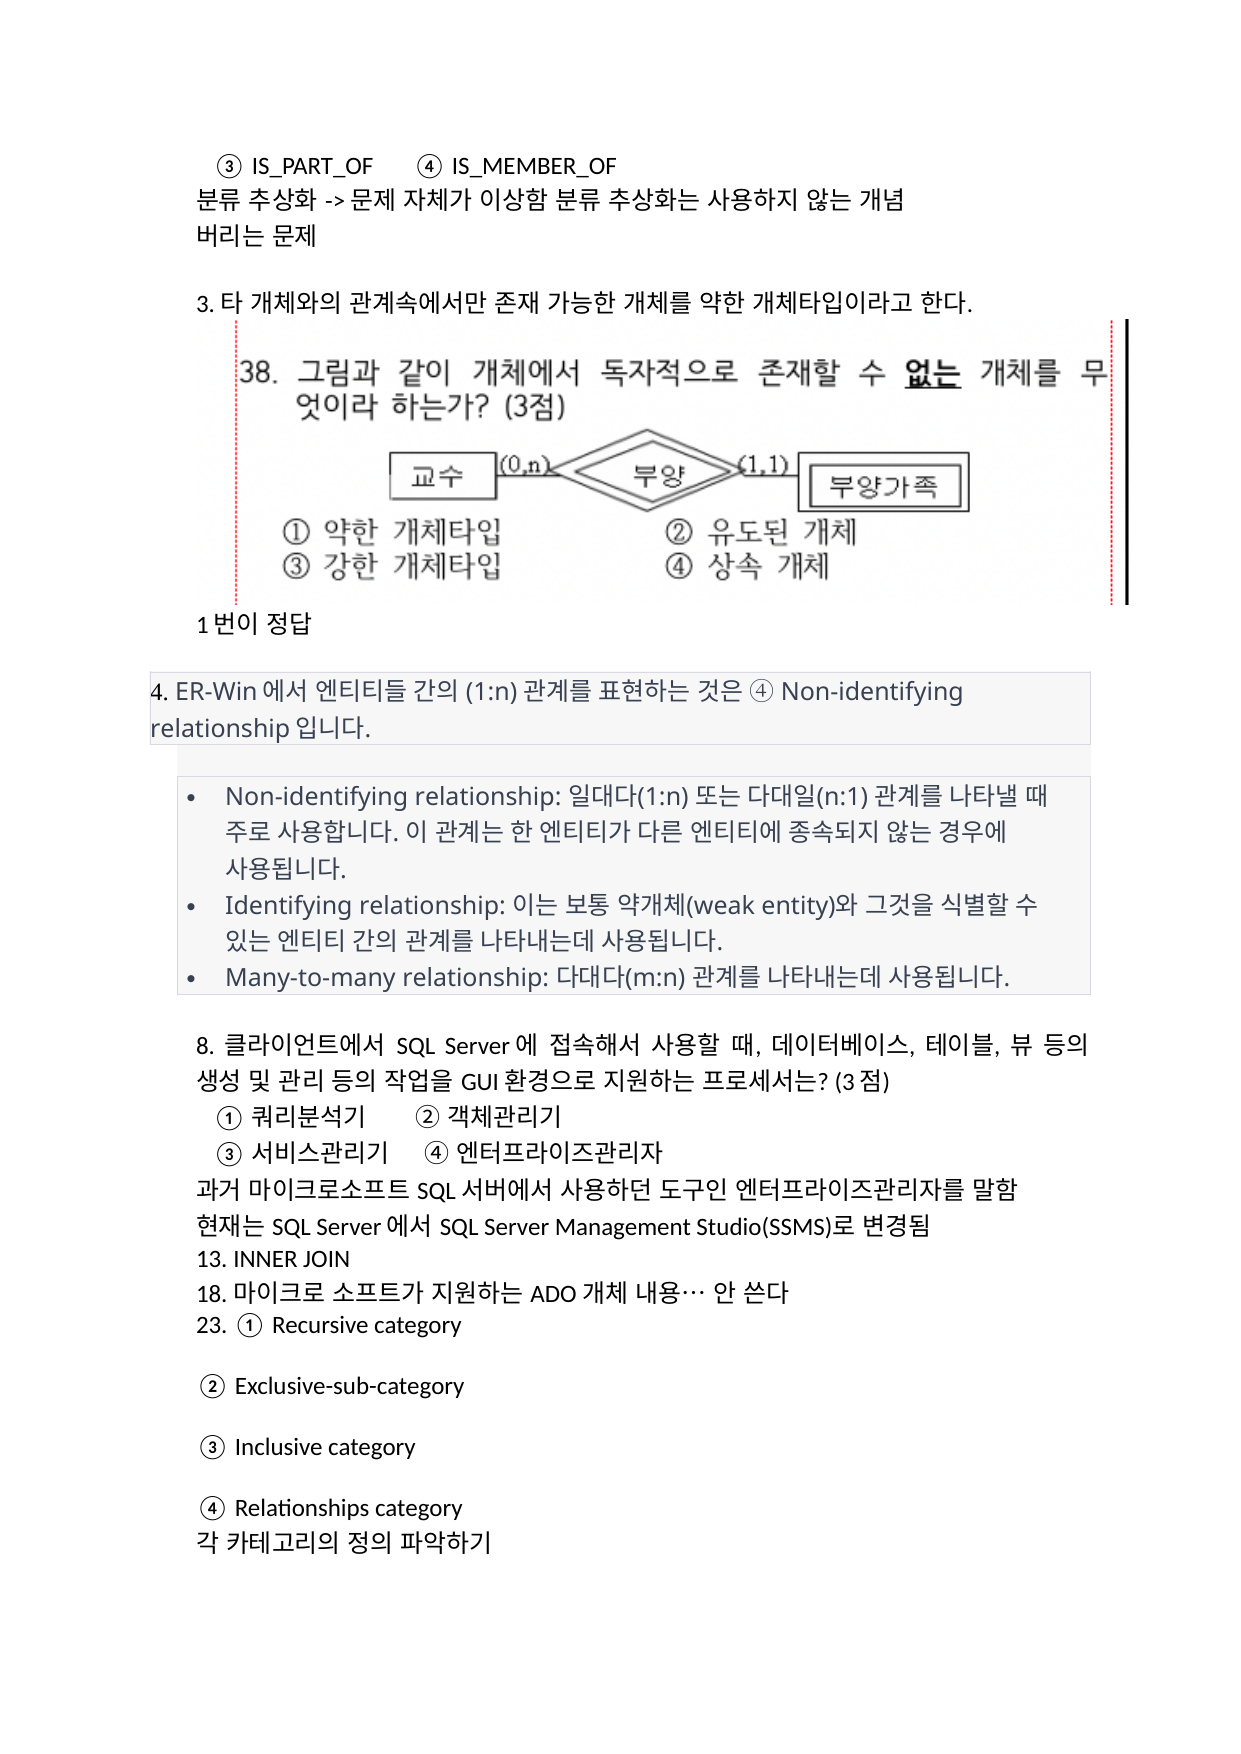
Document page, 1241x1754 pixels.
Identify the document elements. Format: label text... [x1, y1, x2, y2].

text ③ IS_PART_OF ④ IS_MEMBER_OF [196, 150, 1090, 181]
list Identifying relationship: 이는 보통 약개체(weak entity)와 그것을 식별할 수 있는 엔티티 간의 관계를 나타내는데 사용됩니다. [178, 885, 1090, 957]
text 8. 클라이언트에서 SQL Server에 접속해서 사용할 때, 데이터베이스, 테이블, 뷰 등의 생성 및 관리 등의 작업을 GUI환경으로 지원하는 프로세서는? (3점) [196, 1025, 1090, 1098]
text ③ Inclusive category [196, 1432, 1090, 1462]
text 23. ① Recursive category [196, 1309, 1090, 1340]
list Non-identifying relationship: 일대다(1:n) 또는 다대일(n:1) 관계를 나타낼 때 주로 사용합니다. 이 관계는 한 엔티티가 다른 엔티티에 종속되지 않는 경우에 사용됩니다. [178, 777, 1090, 885]
text 3. 타 개체와의 관계속에서만 존재 가능한 개체를 약한 개체타입이라고 한다. [196, 283, 1090, 319]
list Many-to-many relationship: 다대다(m:n) 관계를 나타내는데 사용됩니다. [178, 957, 1090, 994]
text 분류 추상화 -> 문제 자체가 이상함 분류 추상화는 사용하지 않는 개념 [196, 181, 1090, 217]
text 18. 마이크로 소프트가 지원하는 ADO 개체 내용… 안 쓴다 [196, 1273, 1090, 1309]
text 4. ER-Win에서 엔티티들 간의 (1:n) 관계를 표현하는 것은 ④ Non-identifying relationship입니다. [151, 673, 1090, 744]
text ② Exclusive-sub-category [196, 1371, 1090, 1401]
text 13. INNER JOIN [196, 1243, 1090, 1273]
text ③ 서비스관리기 ④ 엔터프라이즈관리자 [196, 1134, 1090, 1170]
picture [195, 319, 1137, 605]
text 과거 마이크로소프트 SQL 서버에서 사용하던 도구인 엔터프라이즈관리자를 말함 [196, 1170, 1090, 1206]
text 현재는 SQL Server에서 SQL Server Management Studio(SSMS)로 변경됨 [196, 1206, 1090, 1243]
text 1번이 정답 [196, 605, 1090, 641]
text 버리는 문제 [196, 217, 1090, 253]
text ④ Relationships category [196, 1493, 1090, 1523]
text ① 쿼리분석기 ② 객체관리기 [196, 1098, 1090, 1134]
text 각 카테고리의 정의 파악하기 [196, 1523, 1090, 1559]
